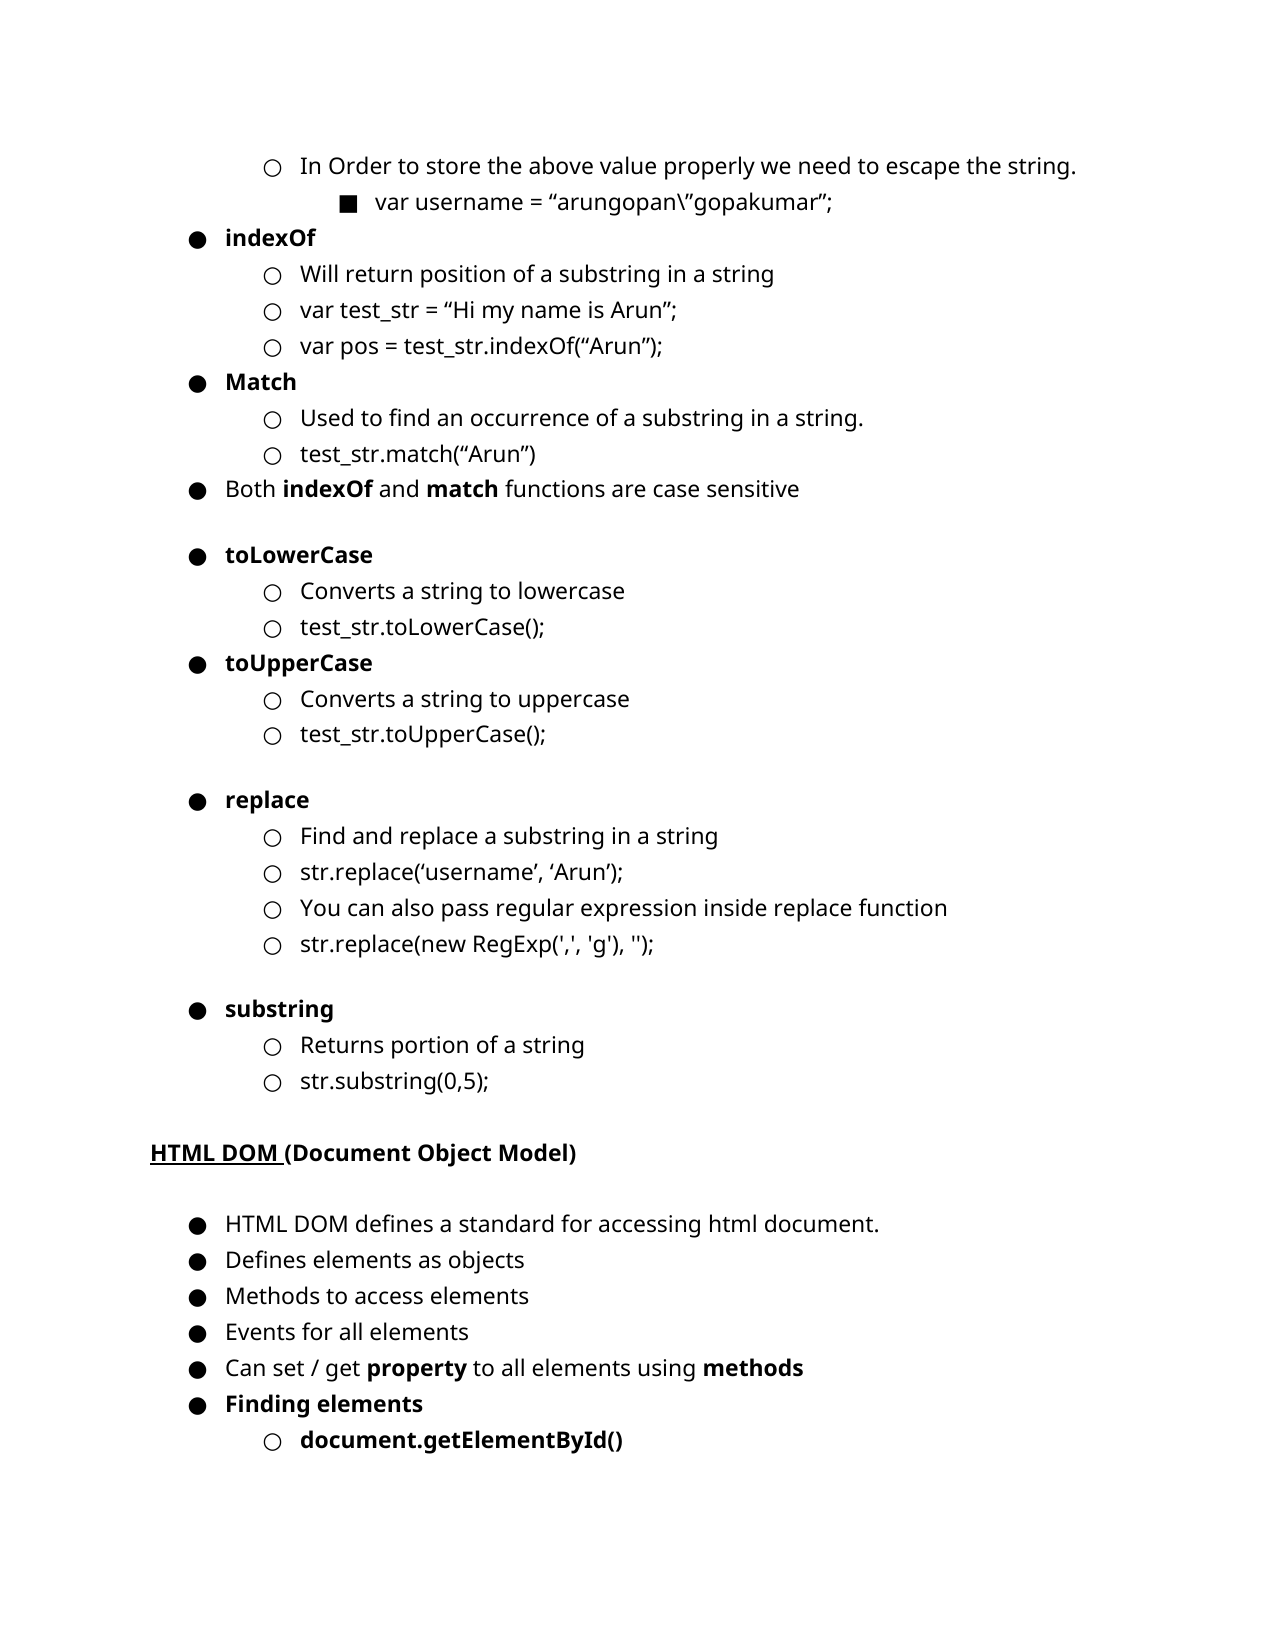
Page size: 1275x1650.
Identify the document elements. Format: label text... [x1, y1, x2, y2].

list indexOf [187, 222, 1125, 253]
list document.getElementById() [262, 1424, 1125, 1455]
list Events for all elements [187, 1316, 1125, 1347]
list toUpperCase [187, 647, 1125, 678]
list HTML DOM defines a standard for accessing html document. [187, 1208, 1125, 1240]
list Match [187, 366, 1125, 397]
text HTML DOM (Document Object Model) [150, 1137, 1125, 1168]
list test_str.toLowerCase(); [262, 611, 1125, 642]
list var test_str = “Hi my name is Arun”; [262, 294, 1125, 325]
list substring [187, 993, 1125, 1024]
list toLowerCase [187, 539, 1125, 570]
list replace [187, 784, 1125, 815]
list var username = “arungopan\”gopakumar”; [337, 186, 1125, 217]
list Can set / get property to all elements using methods [187, 1352, 1125, 1383]
list str.replace(‘username’, ‘Arun’); [262, 856, 1125, 887]
list Will return position of a substring in a string [262, 258, 1125, 289]
list Finding elements [187, 1388, 1125, 1419]
list test_str.match(“Arun”) [262, 437, 1125, 469]
list You can also pass regular expression inside replace function [262, 892, 1125, 923]
list test_str.toUpperCase(); [262, 718, 1125, 780]
list Methods to access elements [187, 1280, 1125, 1312]
list str.substring(0,5); [262, 1065, 1125, 1096]
list Returns portion of a string [262, 1029, 1125, 1060]
list str.replace(new RegExp(',', 'g'), ''); [262, 927, 1125, 989]
list In Order to store the above value properly we need to escape the string. [262, 150, 1125, 181]
list Used to find an occurrence of a substring in a string. [262, 402, 1125, 433]
list Both indexOf and match functions are case sensitive [187, 473, 1125, 535]
list Defines elements as objects [187, 1244, 1125, 1276]
list Converts a string to uppercase [262, 682, 1125, 714]
list Converts a string to lowercase [262, 575, 1125, 606]
list Find and replace a substring in a string [262, 820, 1125, 851]
list var pos = test_str.indexOf(“Arun”); [262, 330, 1125, 361]
